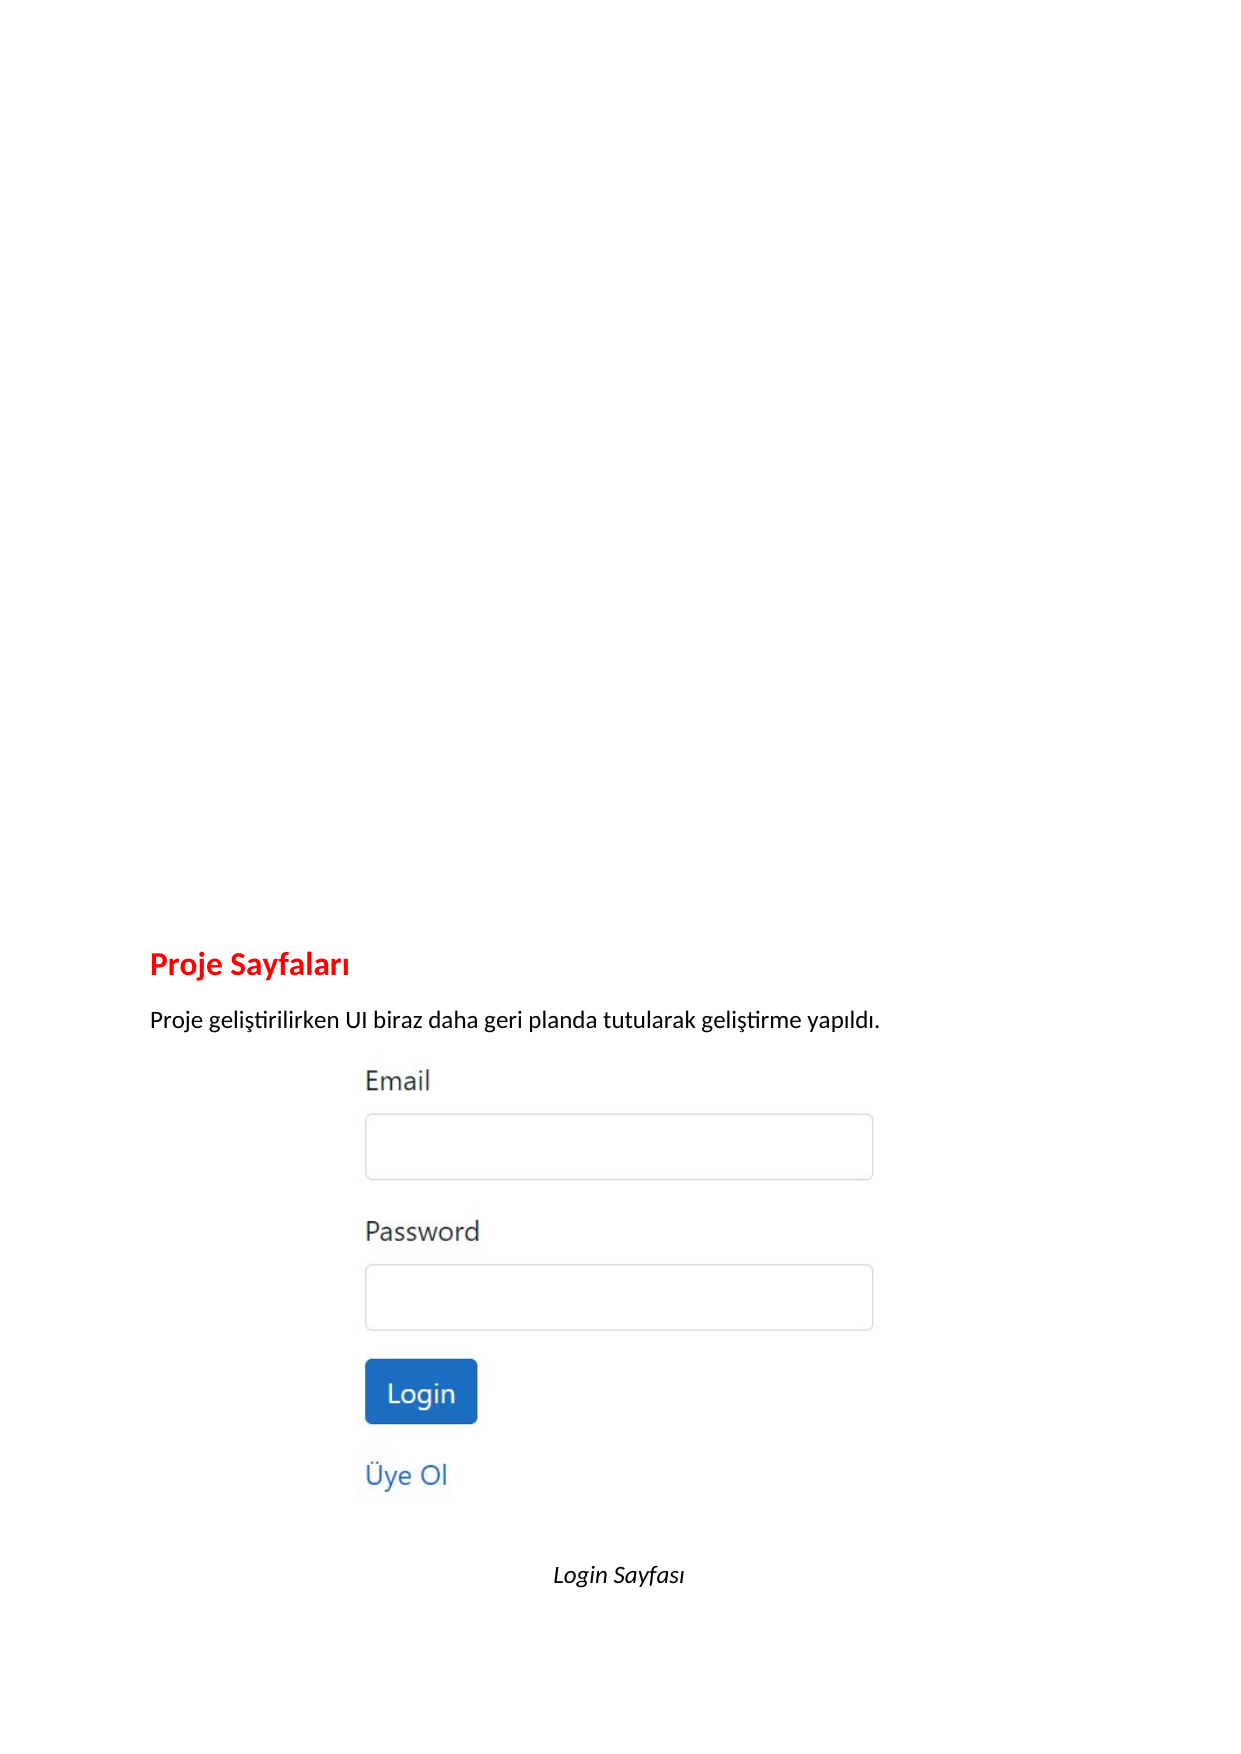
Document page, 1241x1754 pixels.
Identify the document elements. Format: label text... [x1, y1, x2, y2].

text Proje geliştirilirken UI biraz daha geri planda tutularak geliştirme yapıldı. [150, 1004, 1090, 1034]
text Proje Sayfaları [150, 943, 1090, 984]
text Login Sayfası [150, 1560, 1090, 1590]
